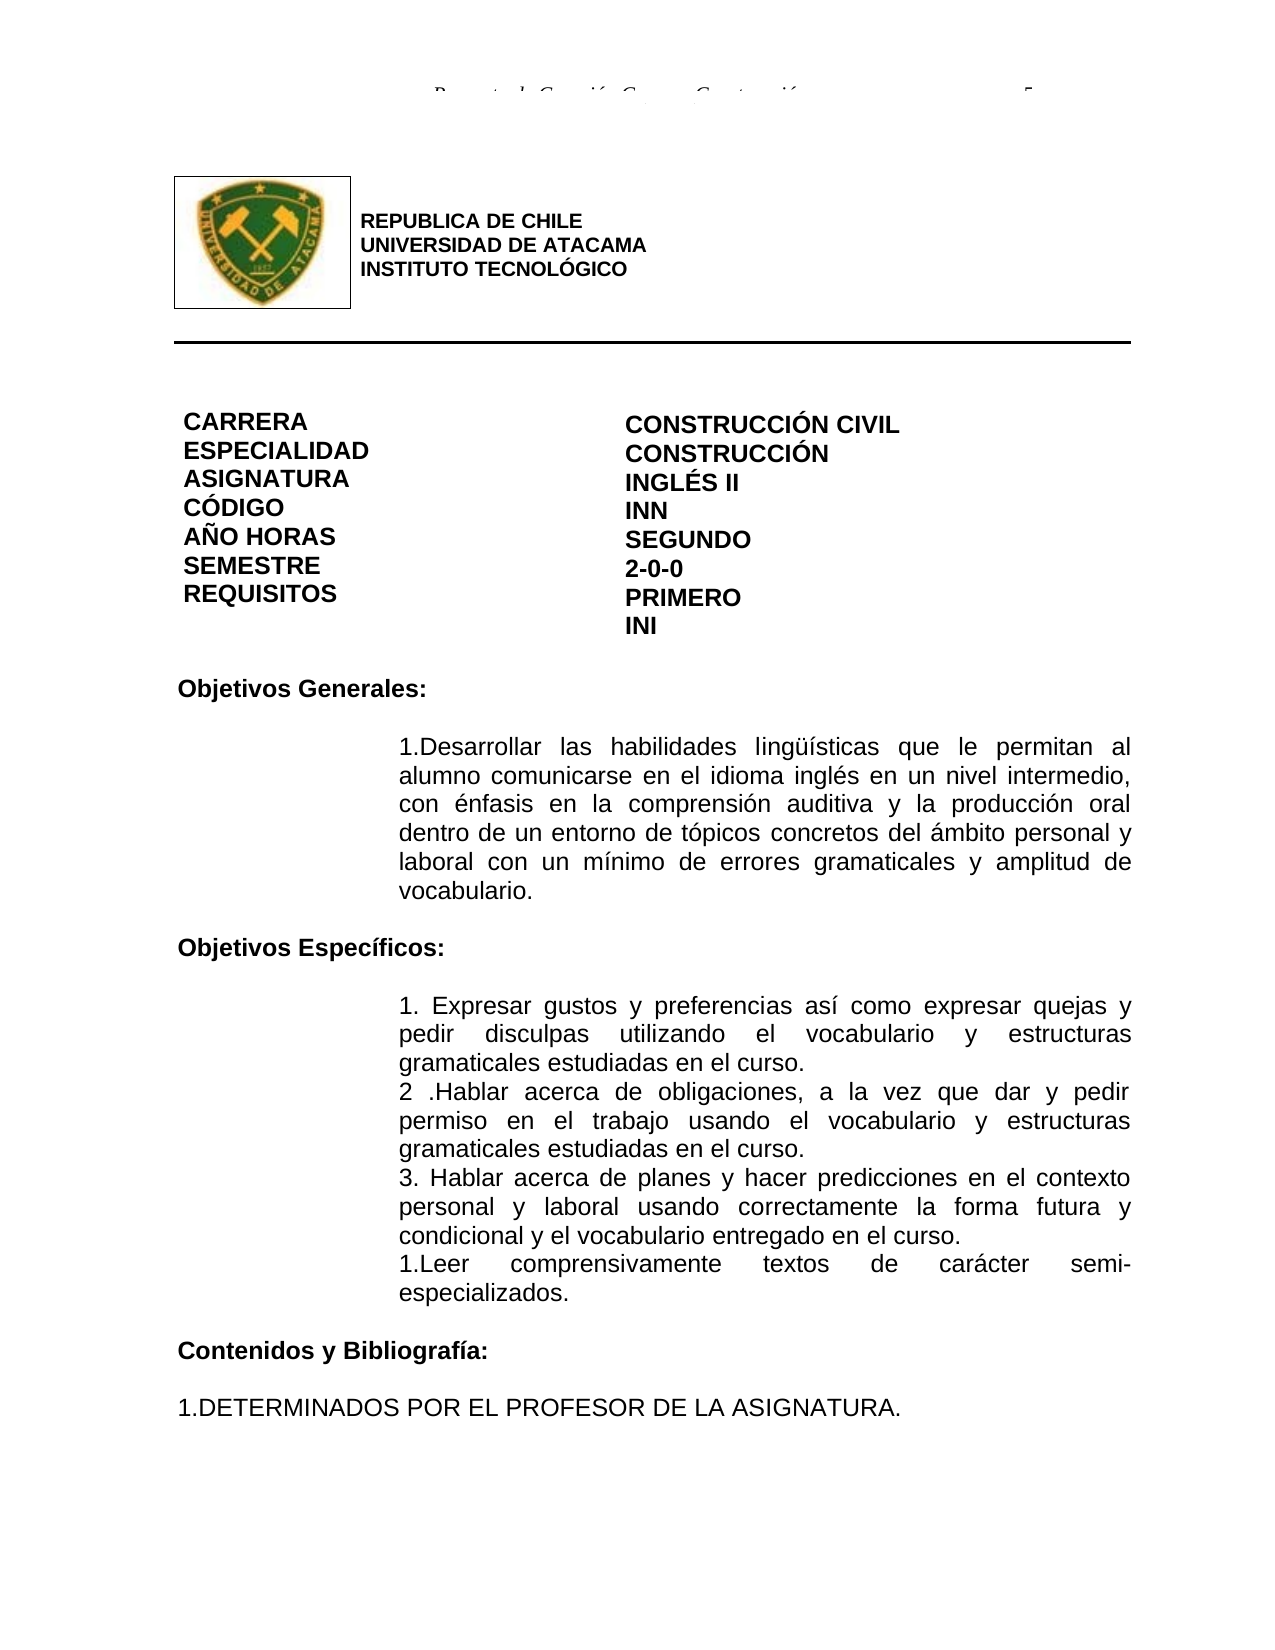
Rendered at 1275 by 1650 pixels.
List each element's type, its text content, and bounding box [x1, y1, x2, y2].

text Objetivos Generales: [177, 674, 1139, 703]
text REPUBLICA DE CHILE UNIVERSIDAD DE ATACAMA INSTITUTO TECNOLÓGICO [360, 209, 648, 281]
text CARRERA ESPECIALIDAD ASIGNATURA CÓDIGO [183, 407, 373, 522]
text Objetivos Específicos: [177, 933, 1139, 962]
text CONSTRUCCIÓN CIVIL CONSTRUCCIÓN INGLÉS II [625, 410, 904, 496]
text 1.Desarrollar las habilidades lingüísticas que le permitan al alumno comunicarse en el idioma inglés en un nivel intermedio, con énfasis en la comprensión auditiva y la producción oral dentro de un entorno de tópicos concretos del ámbito personal y laboral con un mínimo de errores gramaticales y amplitud de vocabulario. [398, 732, 1132, 904]
text 1. Expresar gustos y preferencias así como expresar quejas y pedir disculpas utilizando el vocabulario y estructuras gramaticales estudiadas en el curso. [398, 991, 1132, 1077]
text 2-0-0 [625, 554, 1139, 582]
text INN SEGUNDO [625, 496, 756, 554]
text PRIMERO INI [625, 582, 746, 640]
picture [175, 177, 350, 308]
text AÑO HORAS SEMESTRE REQUISITOS [183, 522, 341, 608]
text Contenidos y Bibliografía: [177, 1336, 1139, 1364]
text 1.Leer comprensivamente textos de carácter semi- especializados. [398, 1249, 1132, 1307]
text 3. Hablar acerca de planes y hacer predicciones en el contexto personal y laboral usando correctamente la forma futura y condicional y el vocabulario entregado en el curso. [398, 1163, 1132, 1249]
text 2 .Hablar acerca de obligaciones, a la vez que dar y pedir permiso en el trabajo usando el vocabulario y estructuras gramaticales estudiadas en el curso. [398, 1077, 1132, 1163]
text 1.DETERMINADOS POR EL PROFESOR DE LA ASIGNATURA. [177, 1393, 1139, 1422]
